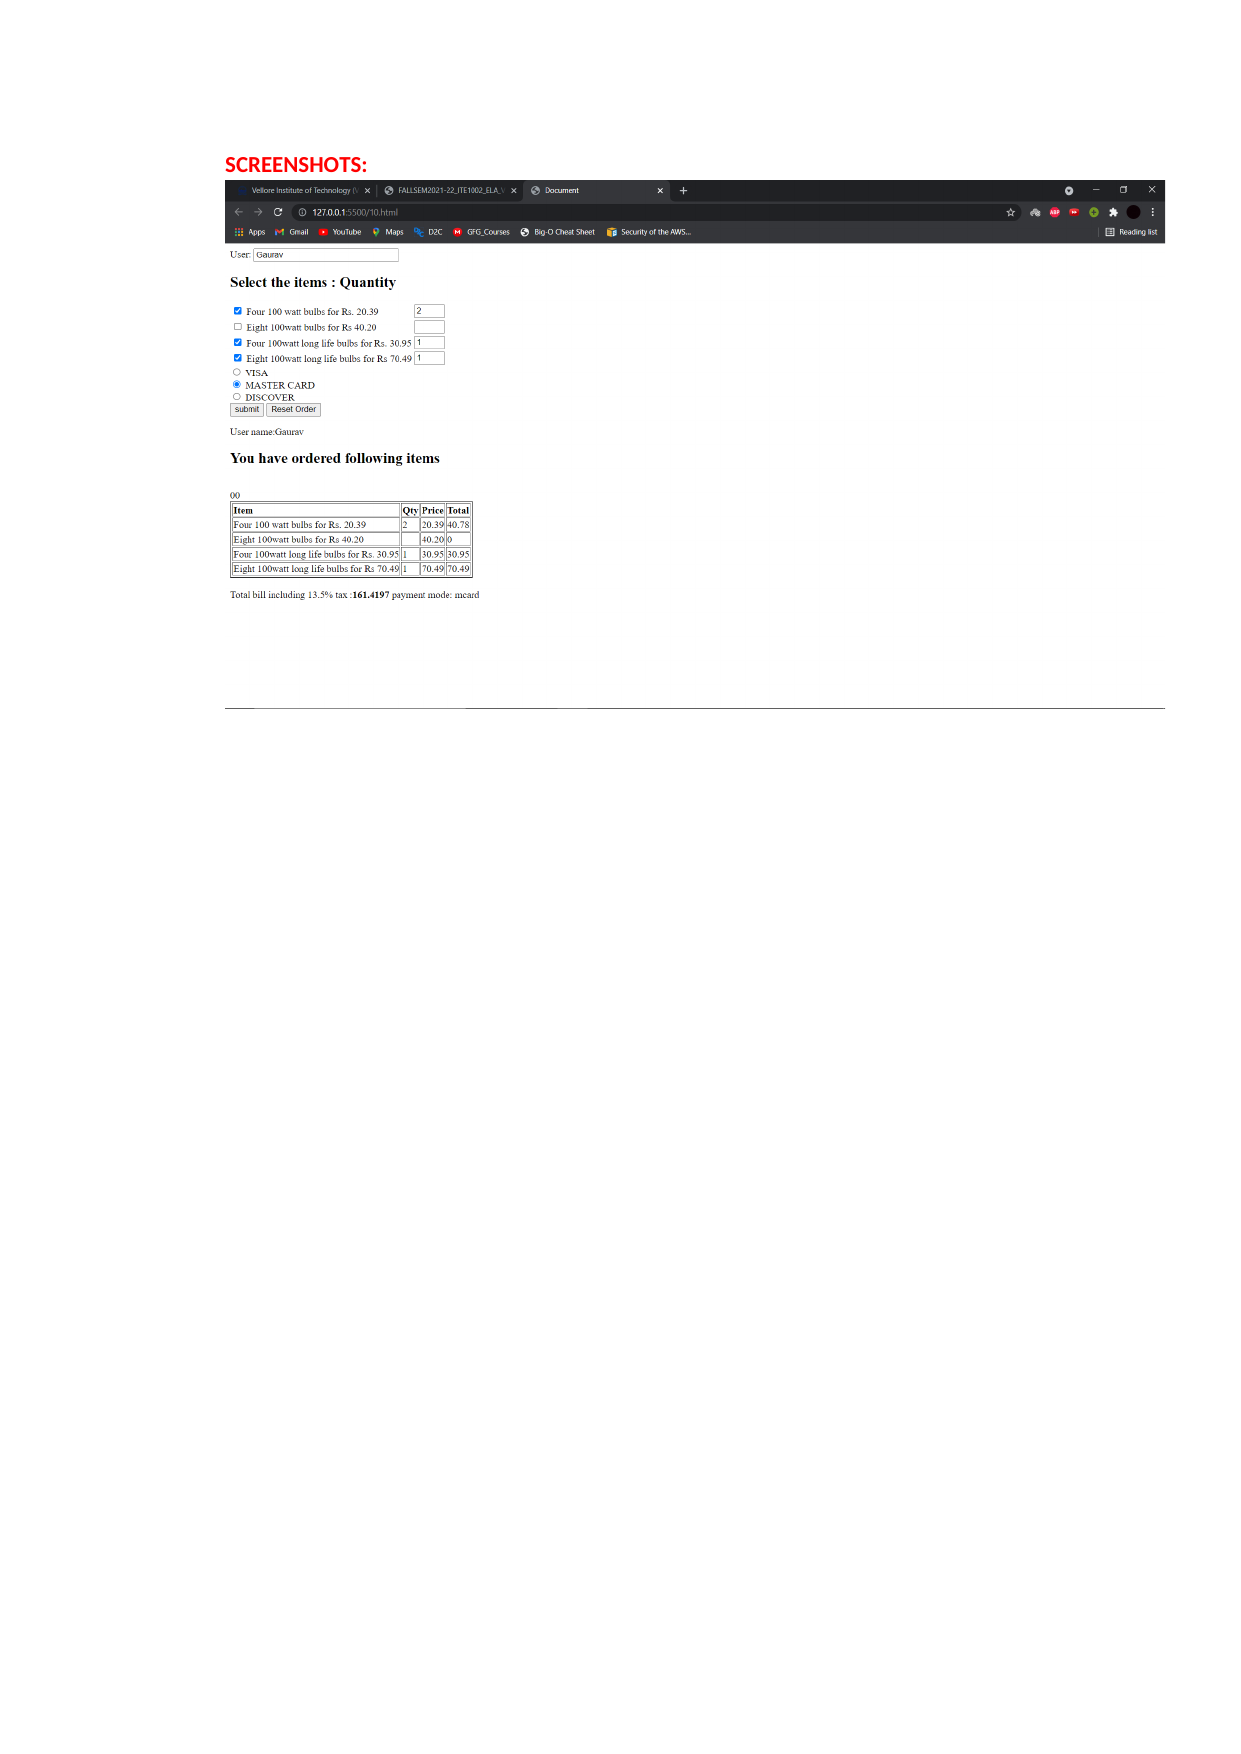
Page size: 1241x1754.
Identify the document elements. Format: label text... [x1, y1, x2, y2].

picture [225, 180, 1166, 709]
list SCREENSHOTS: [225, 150, 1090, 178]
